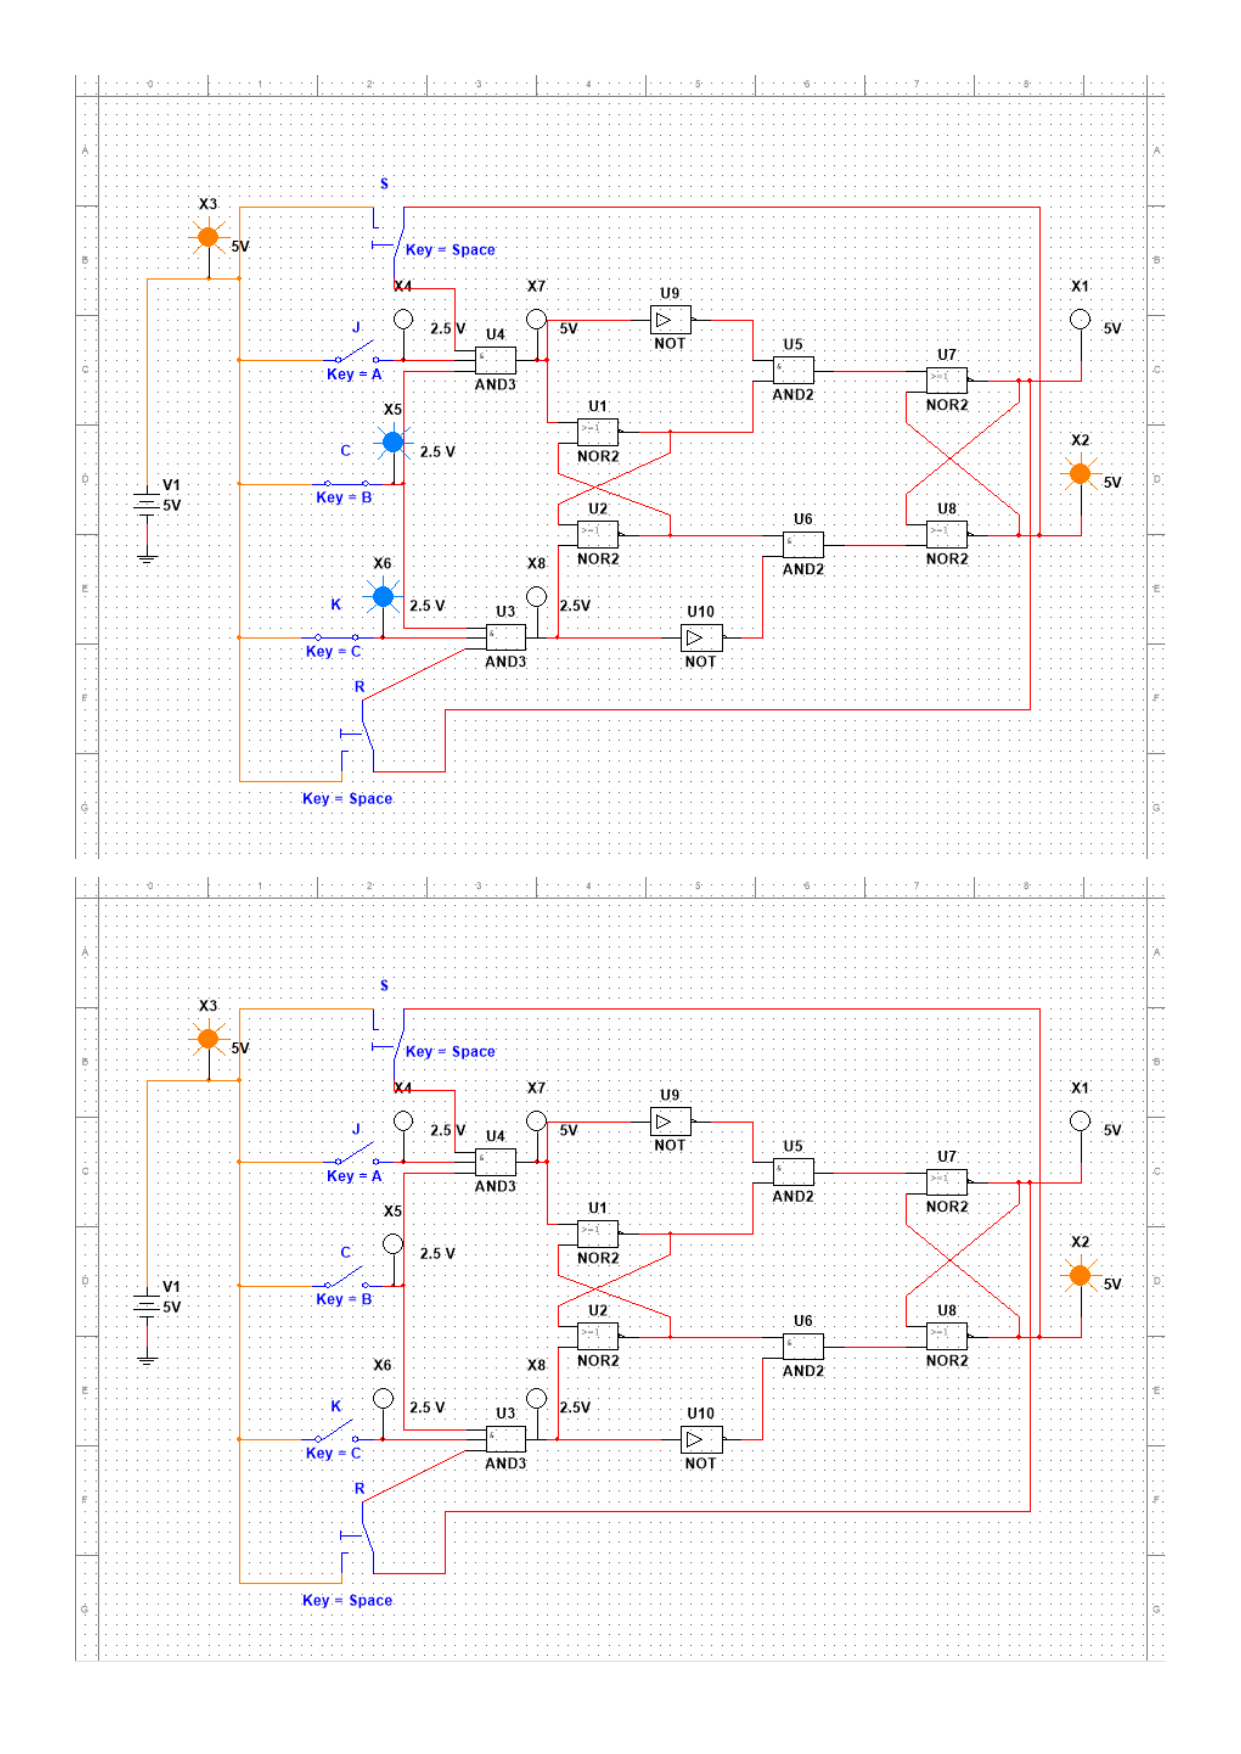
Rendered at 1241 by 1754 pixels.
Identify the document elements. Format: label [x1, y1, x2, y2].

picture [75, 75, 1166, 859]
picture [75, 877, 1166, 1662]
